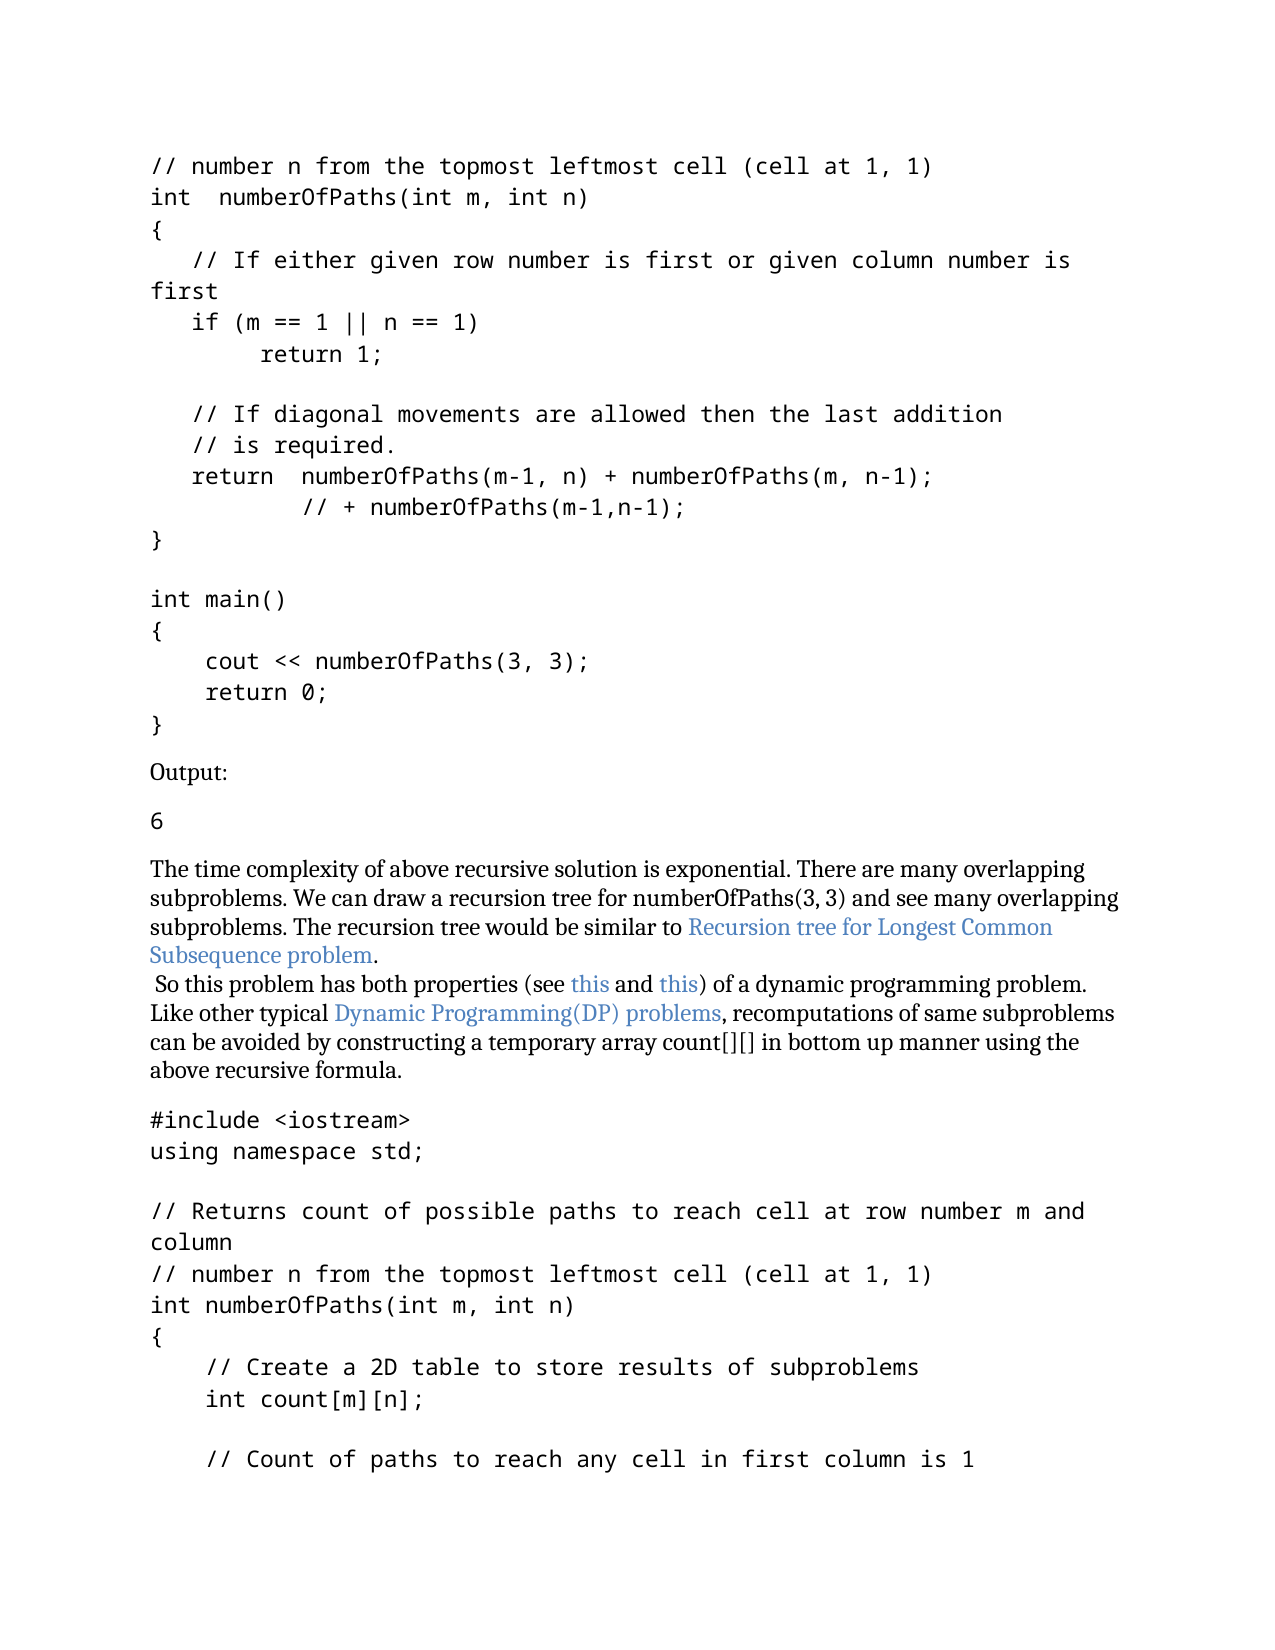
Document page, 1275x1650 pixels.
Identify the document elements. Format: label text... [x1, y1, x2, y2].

text Output: [150, 757, 1125, 786]
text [150, 1104, 1125, 1474]
text The time complexity of above recursive solution is exponential. There are many overlapping subproblems. We can draw a recursion tree for numberOfPaths(3, 3) and see many overlapping subproblems. The recursion tree would be similar to Recursion tree for Longest Common Subsequence problem. So this problem has both properties (see this and this) of a dynamic programming problem. Like other typical Dynamic Programming(DP) problems, recomputations of same subproblems can be avoided by constructing a temporary array count[][] in bottom up manner using the above recursive formula. [150, 855, 1125, 1085]
text 6 [150, 805, 1125, 836]
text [150, 150, 1125, 739]
